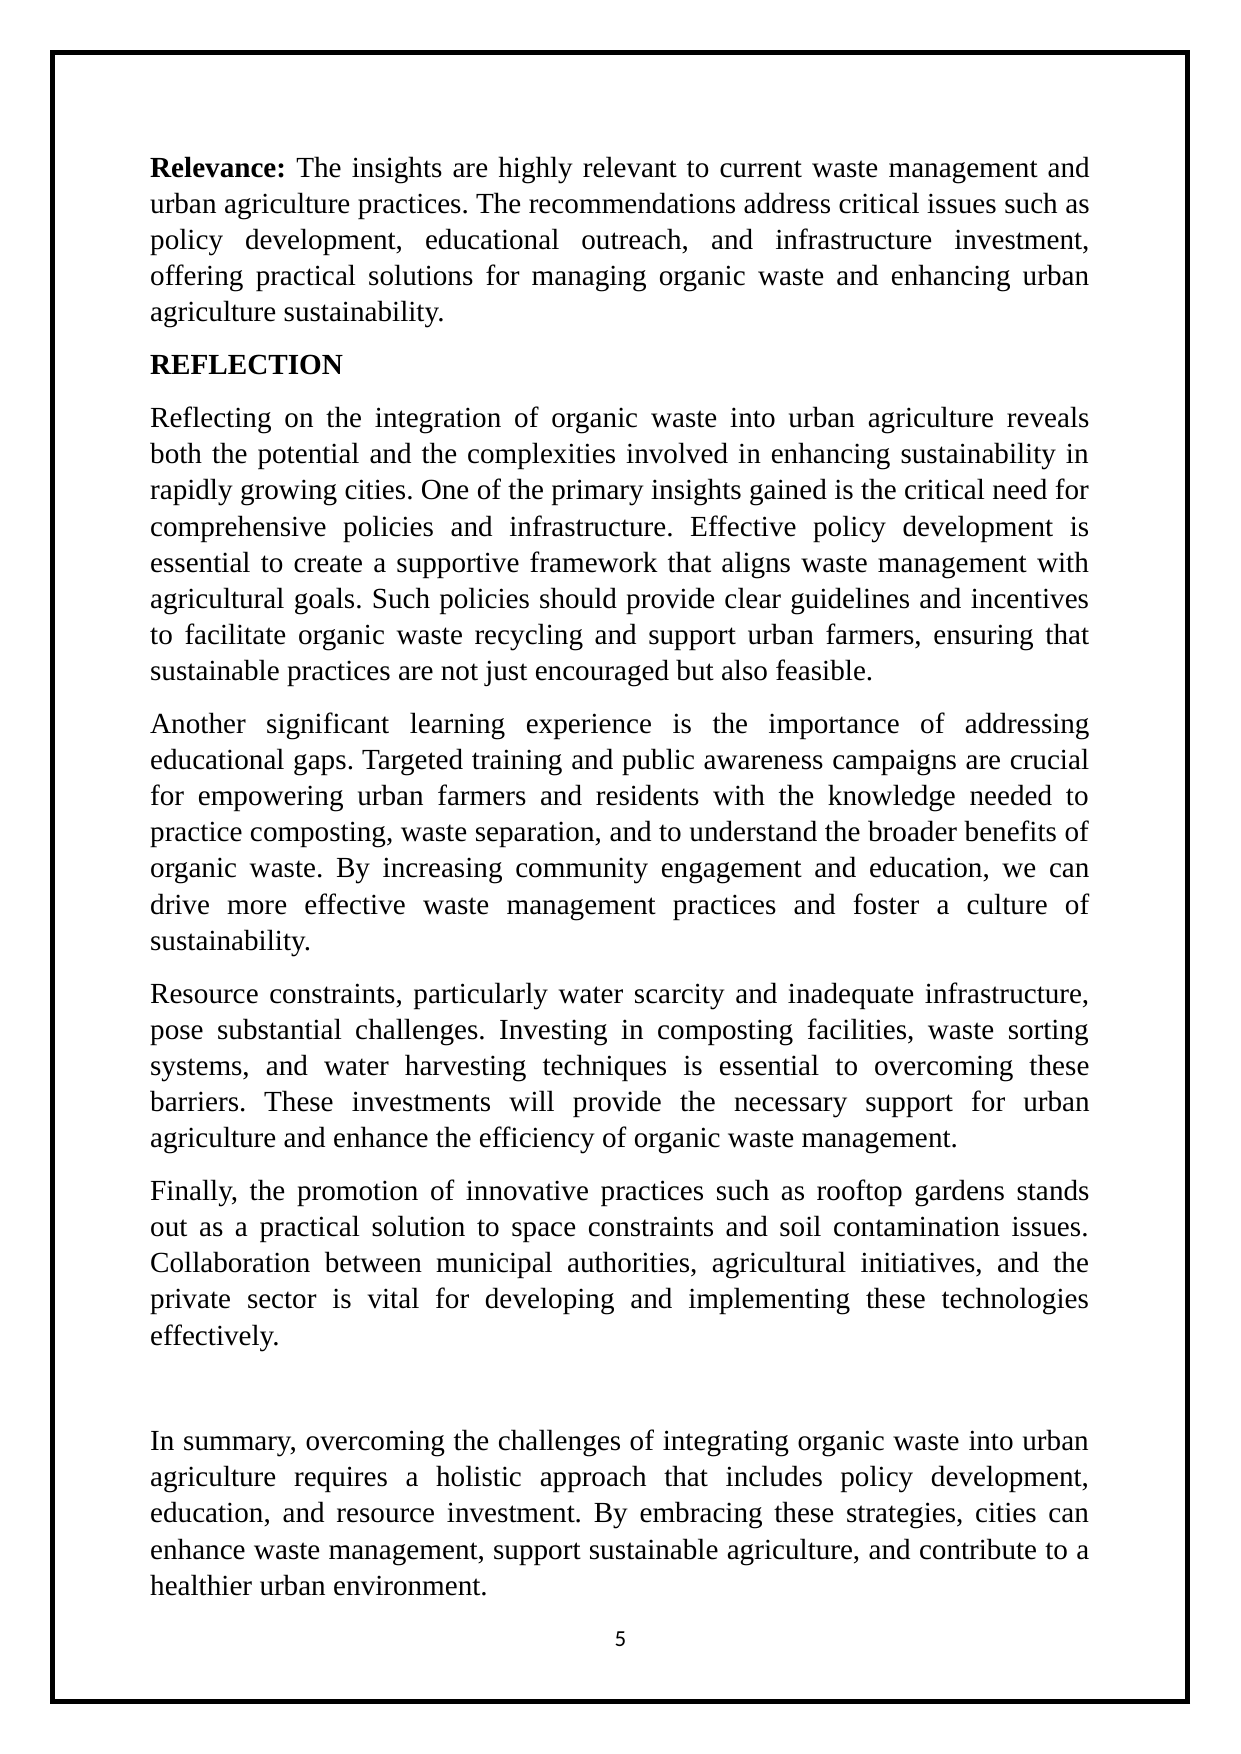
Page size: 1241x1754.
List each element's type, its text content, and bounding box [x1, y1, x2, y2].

text REFLECTION [150, 347, 1090, 381]
text Resource constraints, particularly water scarcity and inadequate infrastructure, pose substantial challenges. Investing in composting facilities, waste sorting systems, and water harvesting techniques is essential to overcoming these barriers. These investments will provide the necessary support for urban agriculture and enhance the efficiency of organic waste management. [150, 976, 1090, 1154]
text Finally, the promotion of innovative practices such as rooftop gardens stands out as a practical solution to space constraints and soil contamination issues. Collaboration between municipal authorities, agricultural initiatives, and the private sector is vital for developing and implementing these technologies effectively. [150, 1173, 1090, 1351]
text In summary, overcoming the challenges of integrating organic waste into urban agriculture requires a holistic approach that includes policy development, education, and resource investment. By embracing these strategies, cities can enhance waste management, support sustainable agriculture, and contribute to a healthier urban environment. [150, 1423, 1090, 1601]
text Relevance: The insights are highly relevant to current waste management and urban agriculture practices. The recommendations address critical issues such as policy development, educational outreach, and infrastructure investment, offering practical solutions for managing organic waste and enhancing urban agriculture sustainability. [150, 150, 1090, 328]
text Another significant learning experience is the importance of addressing educational gaps. Targeted training and public awareness campaigns are crucial for empowering urban farmers and residents with the knowledge needed to practice composting, waste separation, and to understand the broader benefits of organic waste. By increasing community engagement and education, we can drive more effective waste management practices and foster a culture of sustainability. [150, 706, 1090, 956]
text Reflecting on the integration of organic waste into urban agriculture reveals both the potential and the complexities involved in enhancing sustainability in rapidly growing cities. One of the primary insights gained is the critical need for comprehensive policies and infrastructure. Effective policy development is essential to create a supportive framework that aligns waste management with agricultural goals. Such policies should provide clear guidelines and incentives to facilitate organic waste recycling and support urban farmers, ensuring that sustainable practices are not just encouraged but also feasible. [150, 400, 1090, 687]
